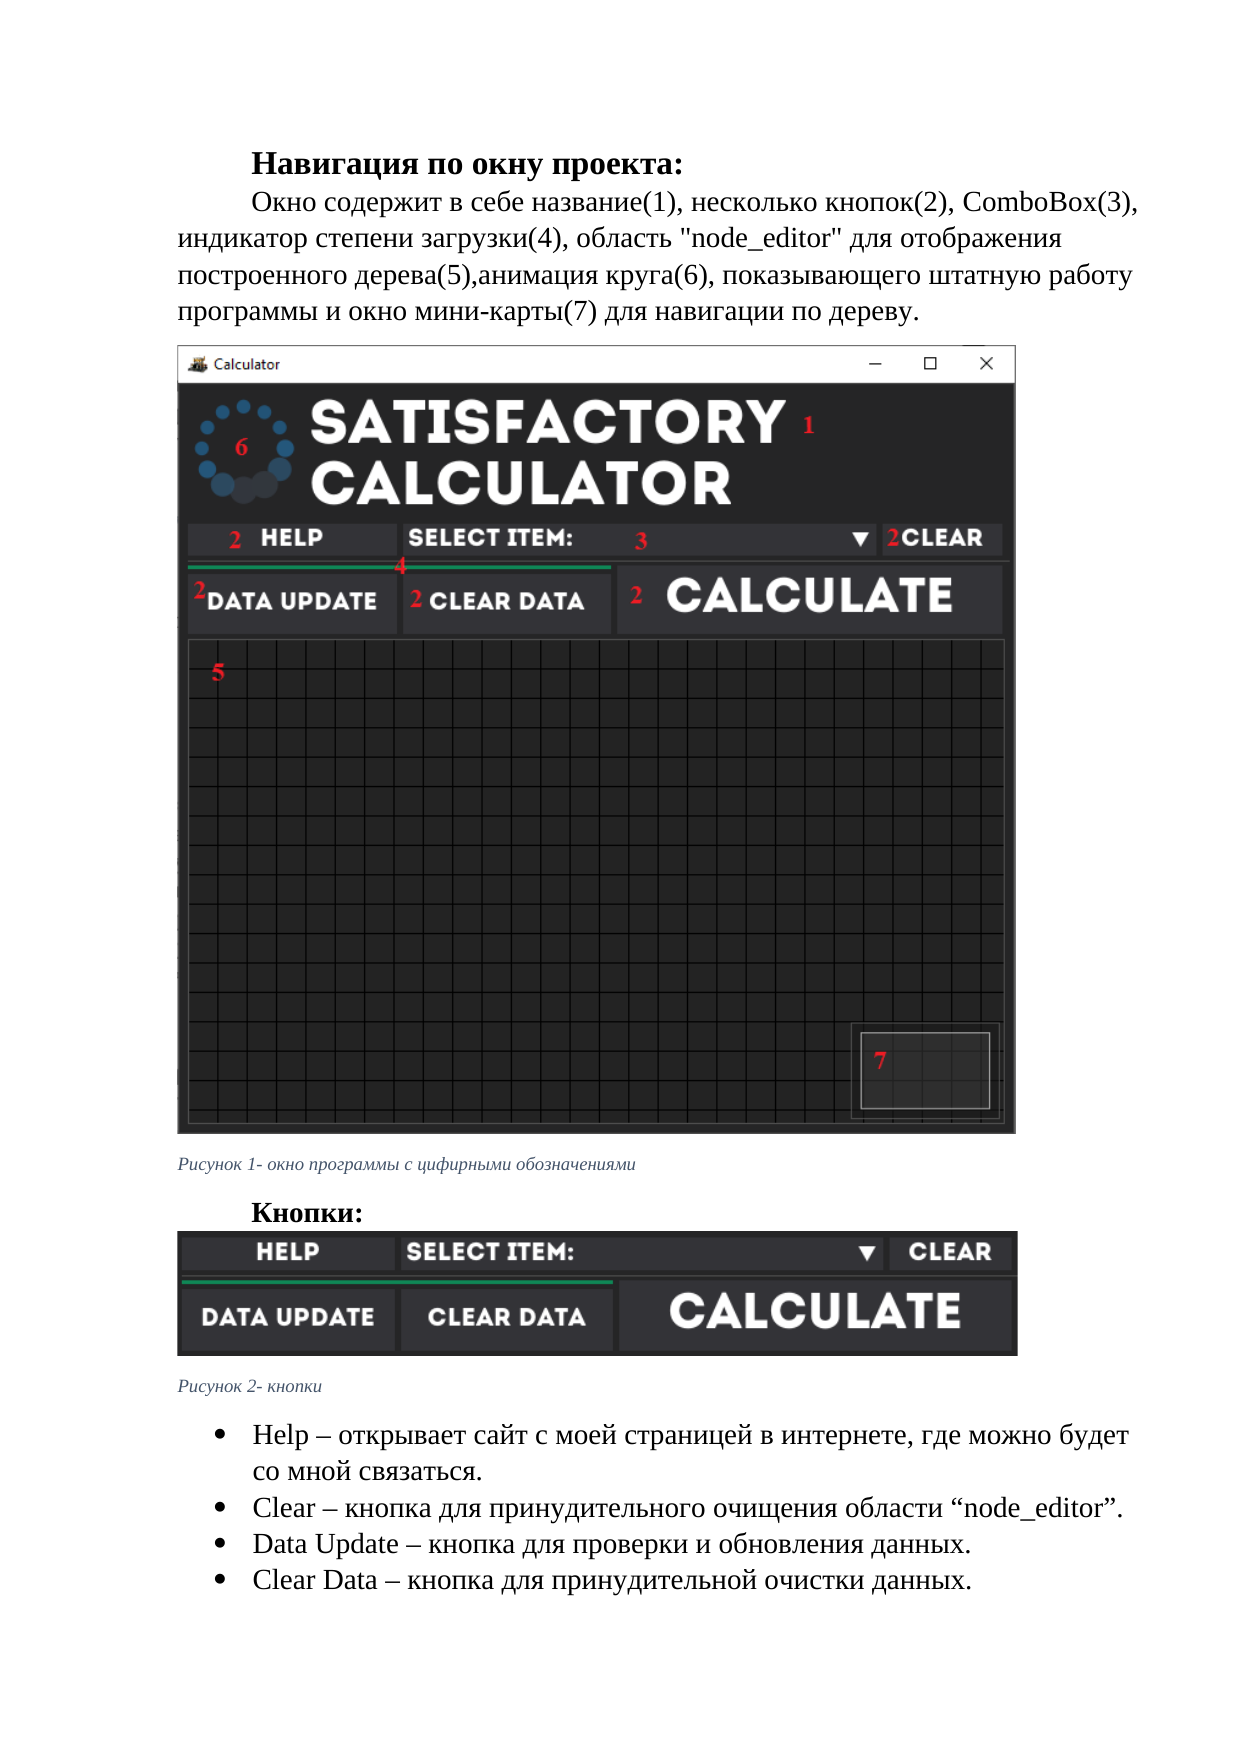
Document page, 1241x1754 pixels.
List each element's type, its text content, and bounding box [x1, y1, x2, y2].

picture [177, 345, 1016, 1134]
list Clear – кнопка для принудительного очищения области “node_editor”. [215, 1490, 1152, 1523]
picture [177, 1231, 1018, 1356]
list Help – открывает сайт с моей страницей в интернете, где можно будет со мной связаться. [215, 1417, 1152, 1487]
subtitle Кнопки: [177, 1195, 1152, 1228]
list Clear Data – кнопка для принудительной очистки данных. [215, 1562, 1152, 1596]
subtitle Навигация по окну проекта: [177, 143, 1152, 181]
text Окно содержит в себе название(1), несколько кнопок(2), ComboBox(3), индикатор степени загрузки(4), область "node_editor" для отображения построенного дерева(5),анимация круга(6), показывающего штатную работу программы и окно мини-карты(7) для навигации по дереву. [177, 184, 1152, 326]
list Data Update – кнопка для проверки и обновления данных. [215, 1526, 1152, 1559]
